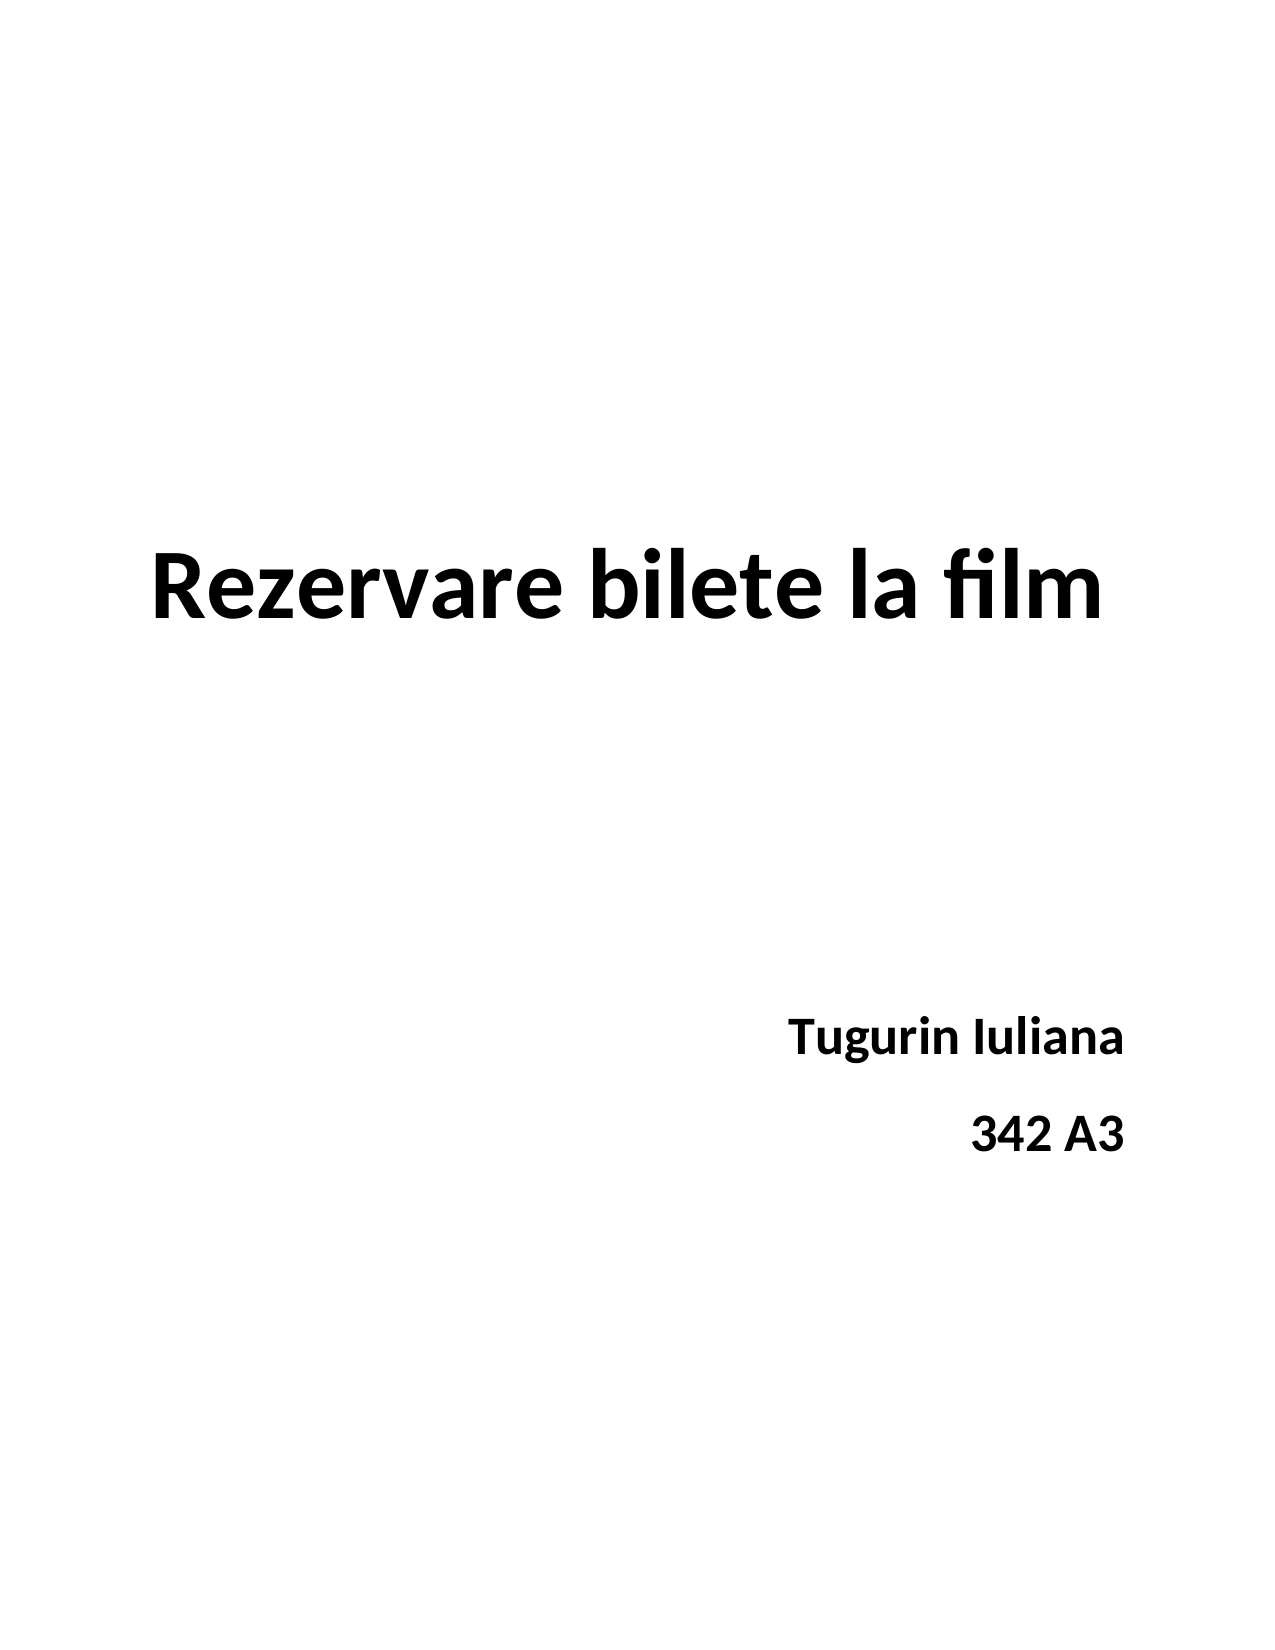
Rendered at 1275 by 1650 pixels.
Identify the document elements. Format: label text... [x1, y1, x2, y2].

text Tugurin Iuliana [150, 1002, 1125, 1068]
text Rezervare bilete la film [150, 521, 1125, 643]
text 342 A3 [150, 1099, 1125, 1165]
